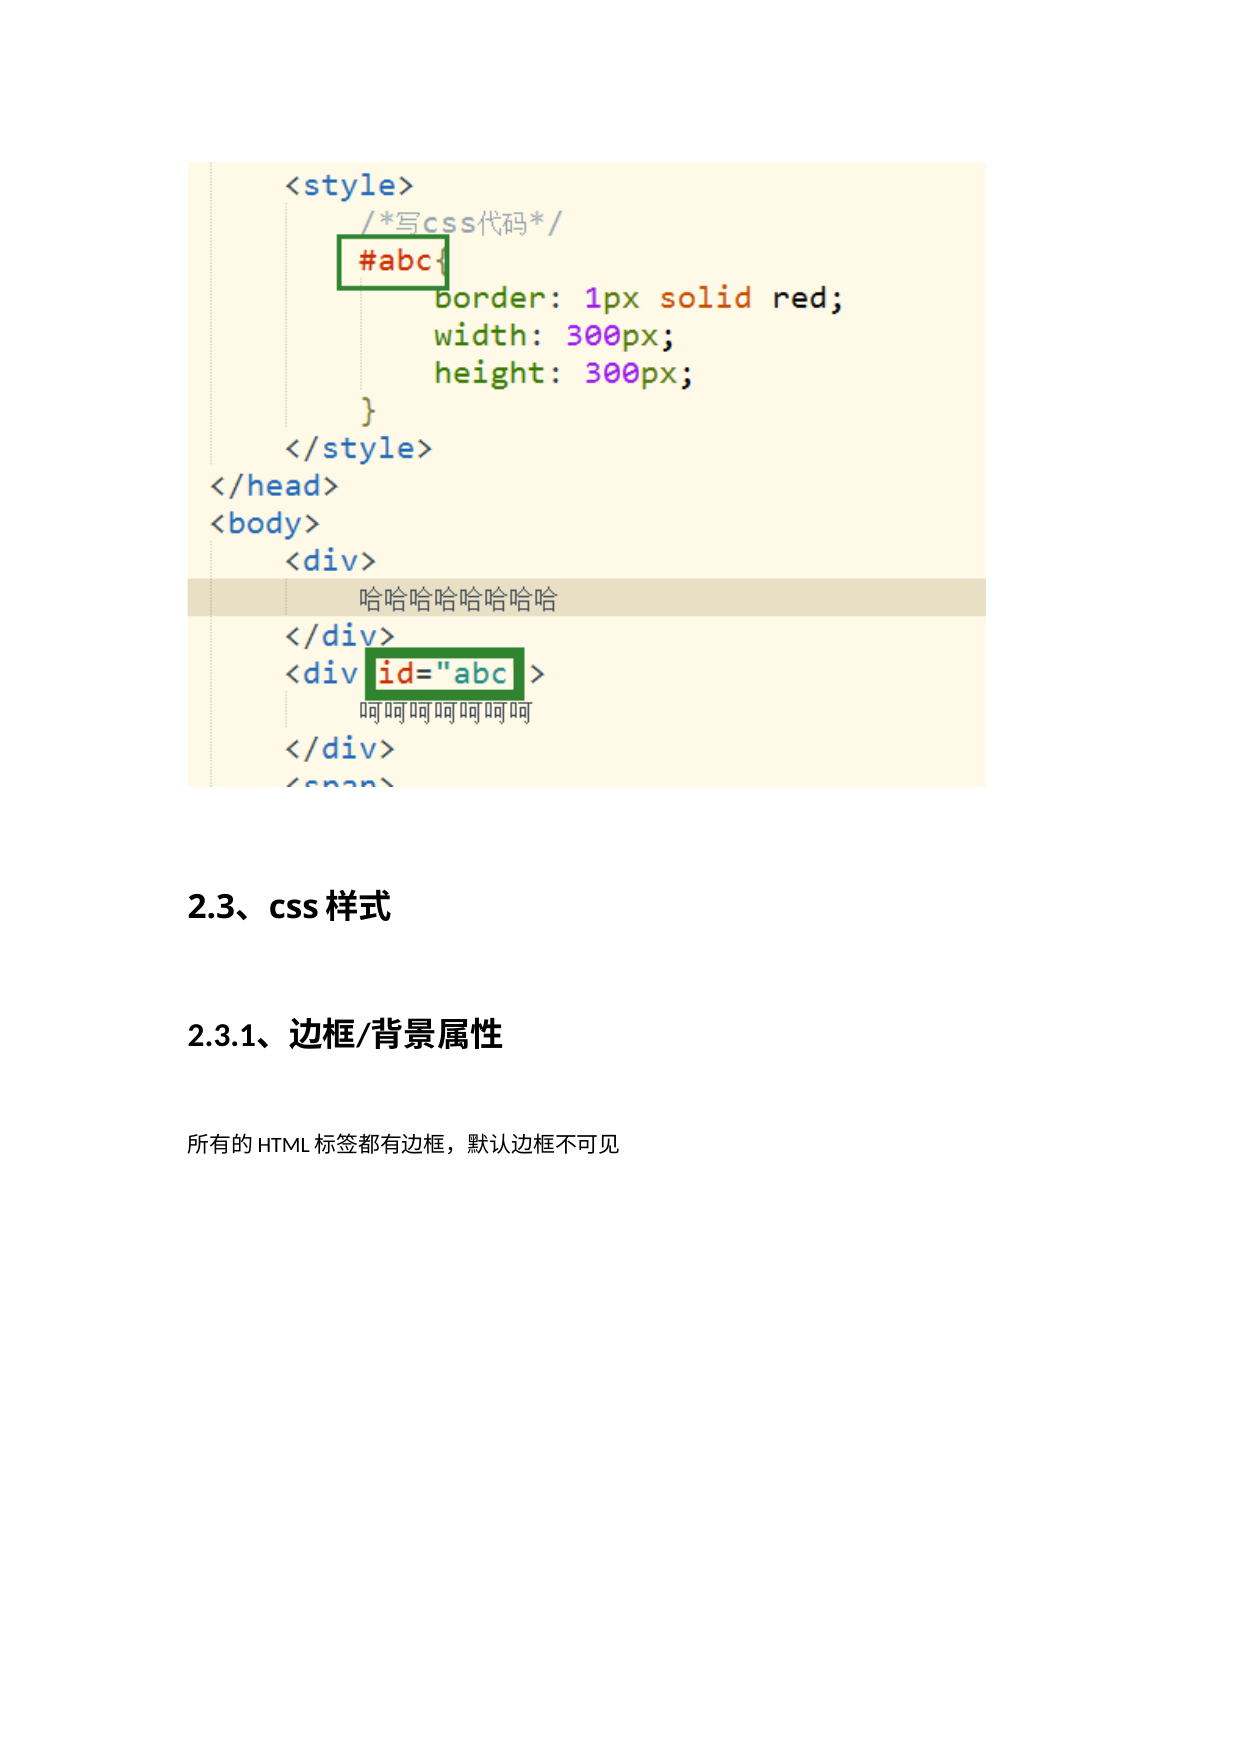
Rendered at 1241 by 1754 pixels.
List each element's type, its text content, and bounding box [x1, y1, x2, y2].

subtitle 2.3.1、边框/背景属性 [187, 999, 1053, 1064]
subtitle 2.3、css样式 [187, 872, 1053, 937]
text 所有的HTML标签都有边框，默认边框不可见 [187, 1126, 1053, 1159]
picture [187, 162, 986, 787]
